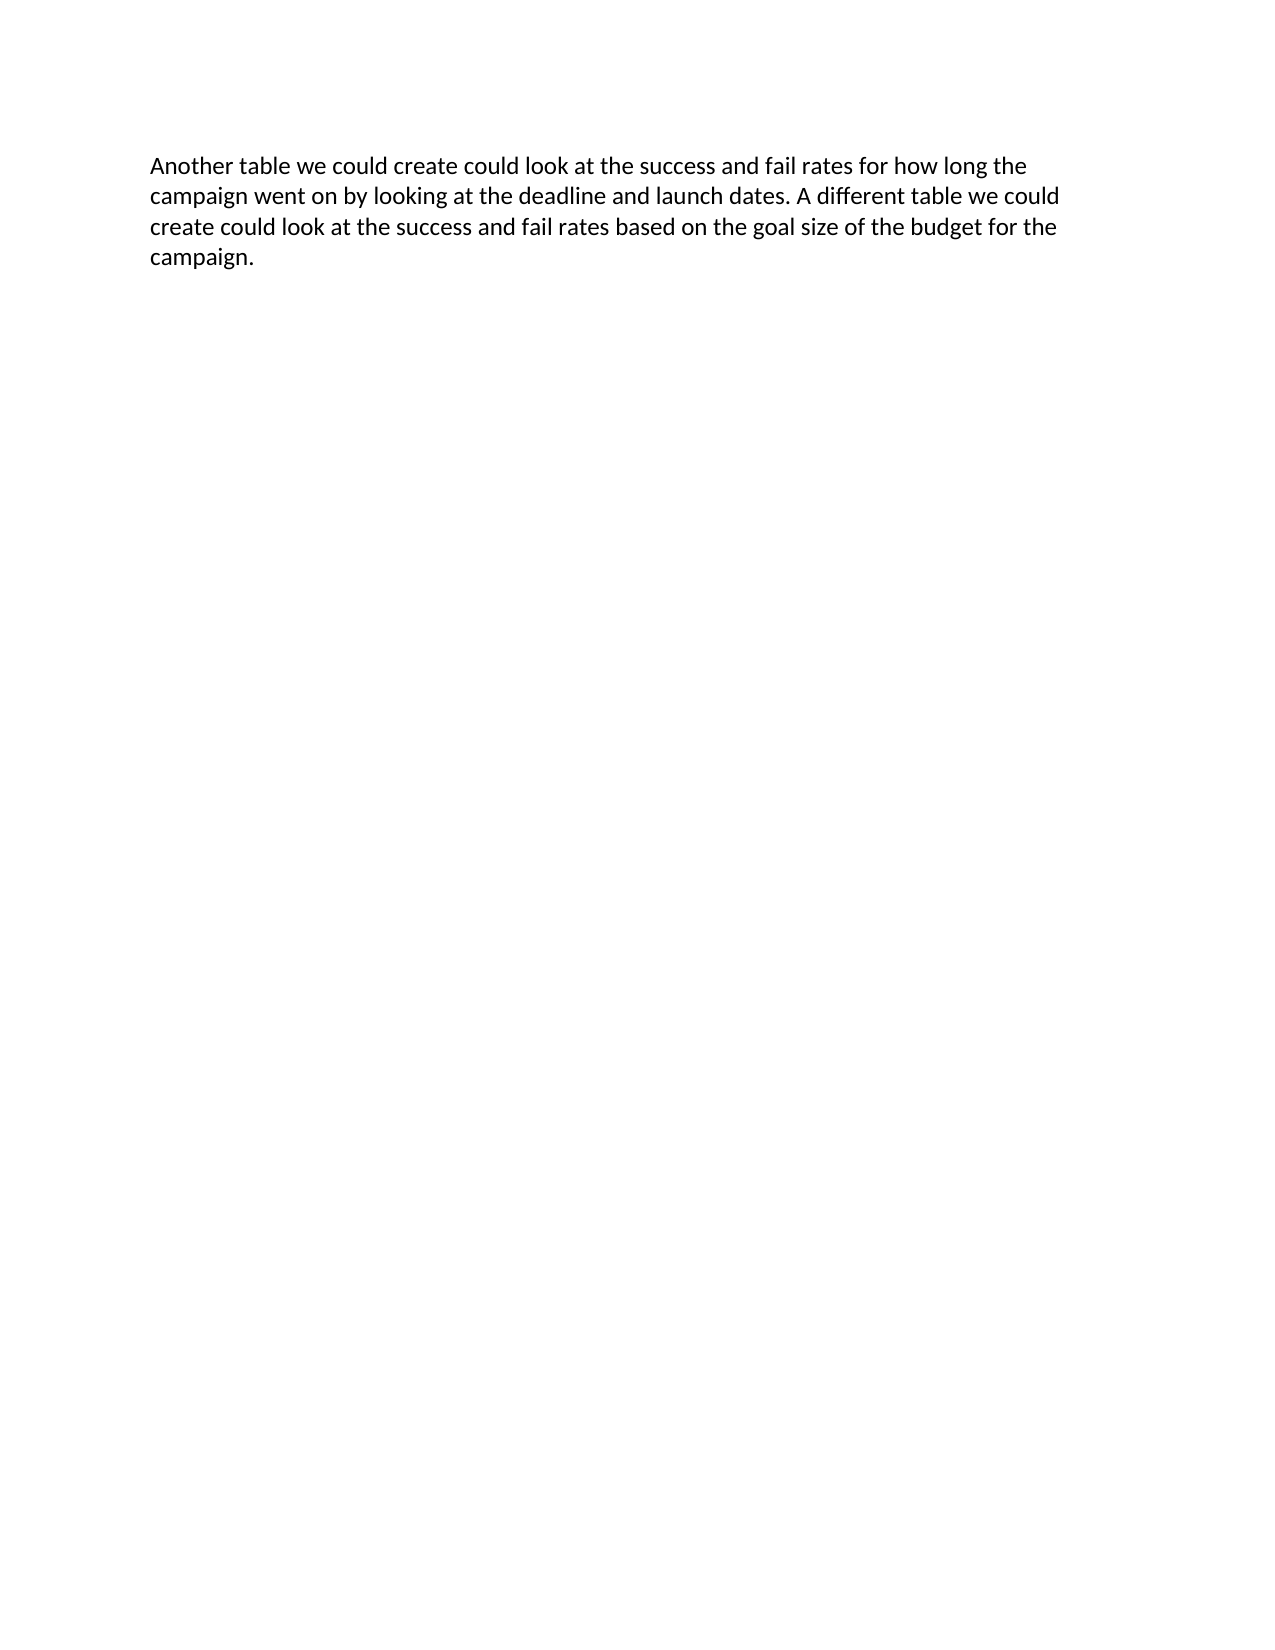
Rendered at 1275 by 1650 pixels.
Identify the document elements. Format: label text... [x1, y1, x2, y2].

text Another table we could create could look at the success and fail rates for how long the campaign went on by looking at the deadline and launch dates. A different table we could create could look at the success and fail rates based on the goal size of the budget for the campaign. [150, 150, 1125, 272]
